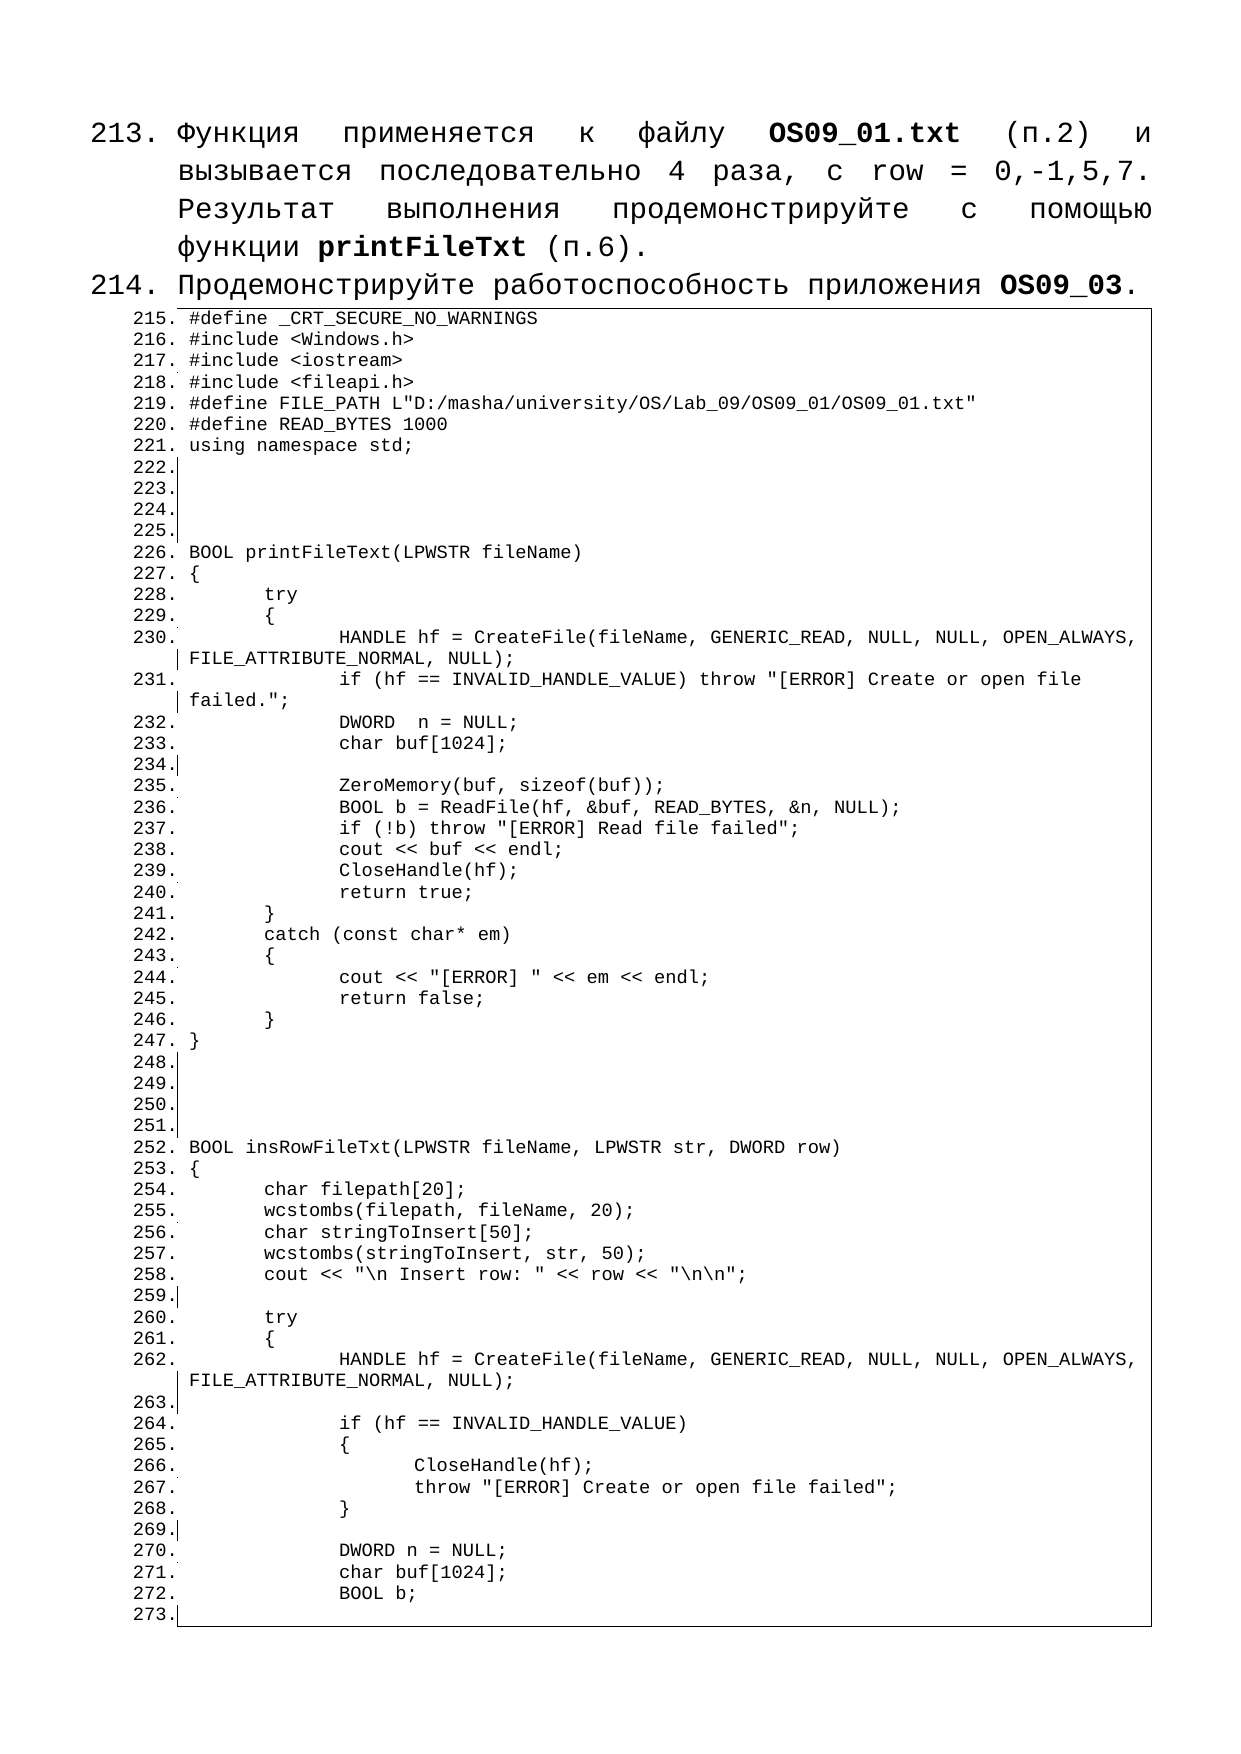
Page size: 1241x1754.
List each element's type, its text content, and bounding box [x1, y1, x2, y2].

list Продемонстрируйте работоспособность приложения OS09_03. [177, 270, 1152, 303]
list Функция применяется к файлу OS09_01.txt (п.2) и вызывается последовательно 4 раза, с row = 0,-1,5,7. Результат выполнения продемонстрируйте с помощью функции printFileTxt (п.6). [177, 118, 1152, 265]
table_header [178, 309, 1151, 1626]
